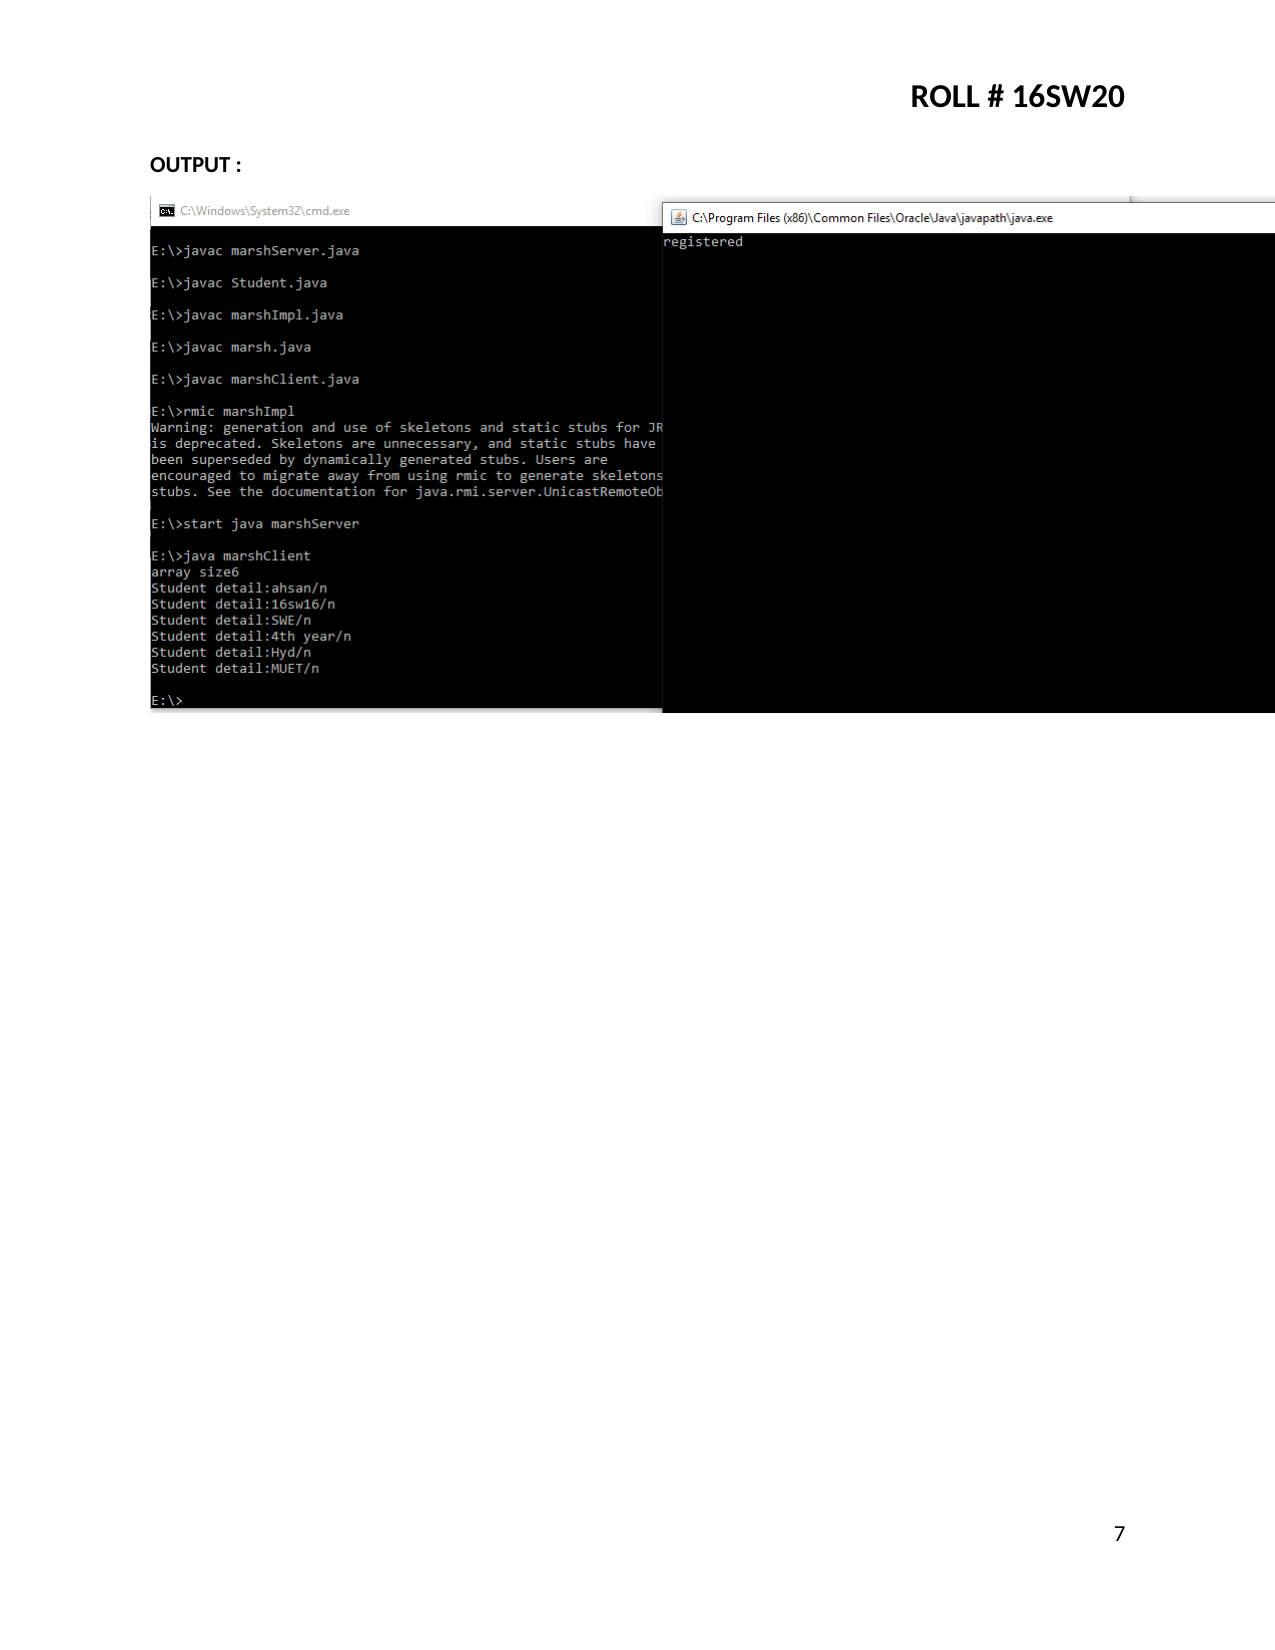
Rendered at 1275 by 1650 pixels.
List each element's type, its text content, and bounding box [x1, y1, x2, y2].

picture [150, 196, 1275, 713]
text OUTPUT : [150, 150, 1125, 178]
